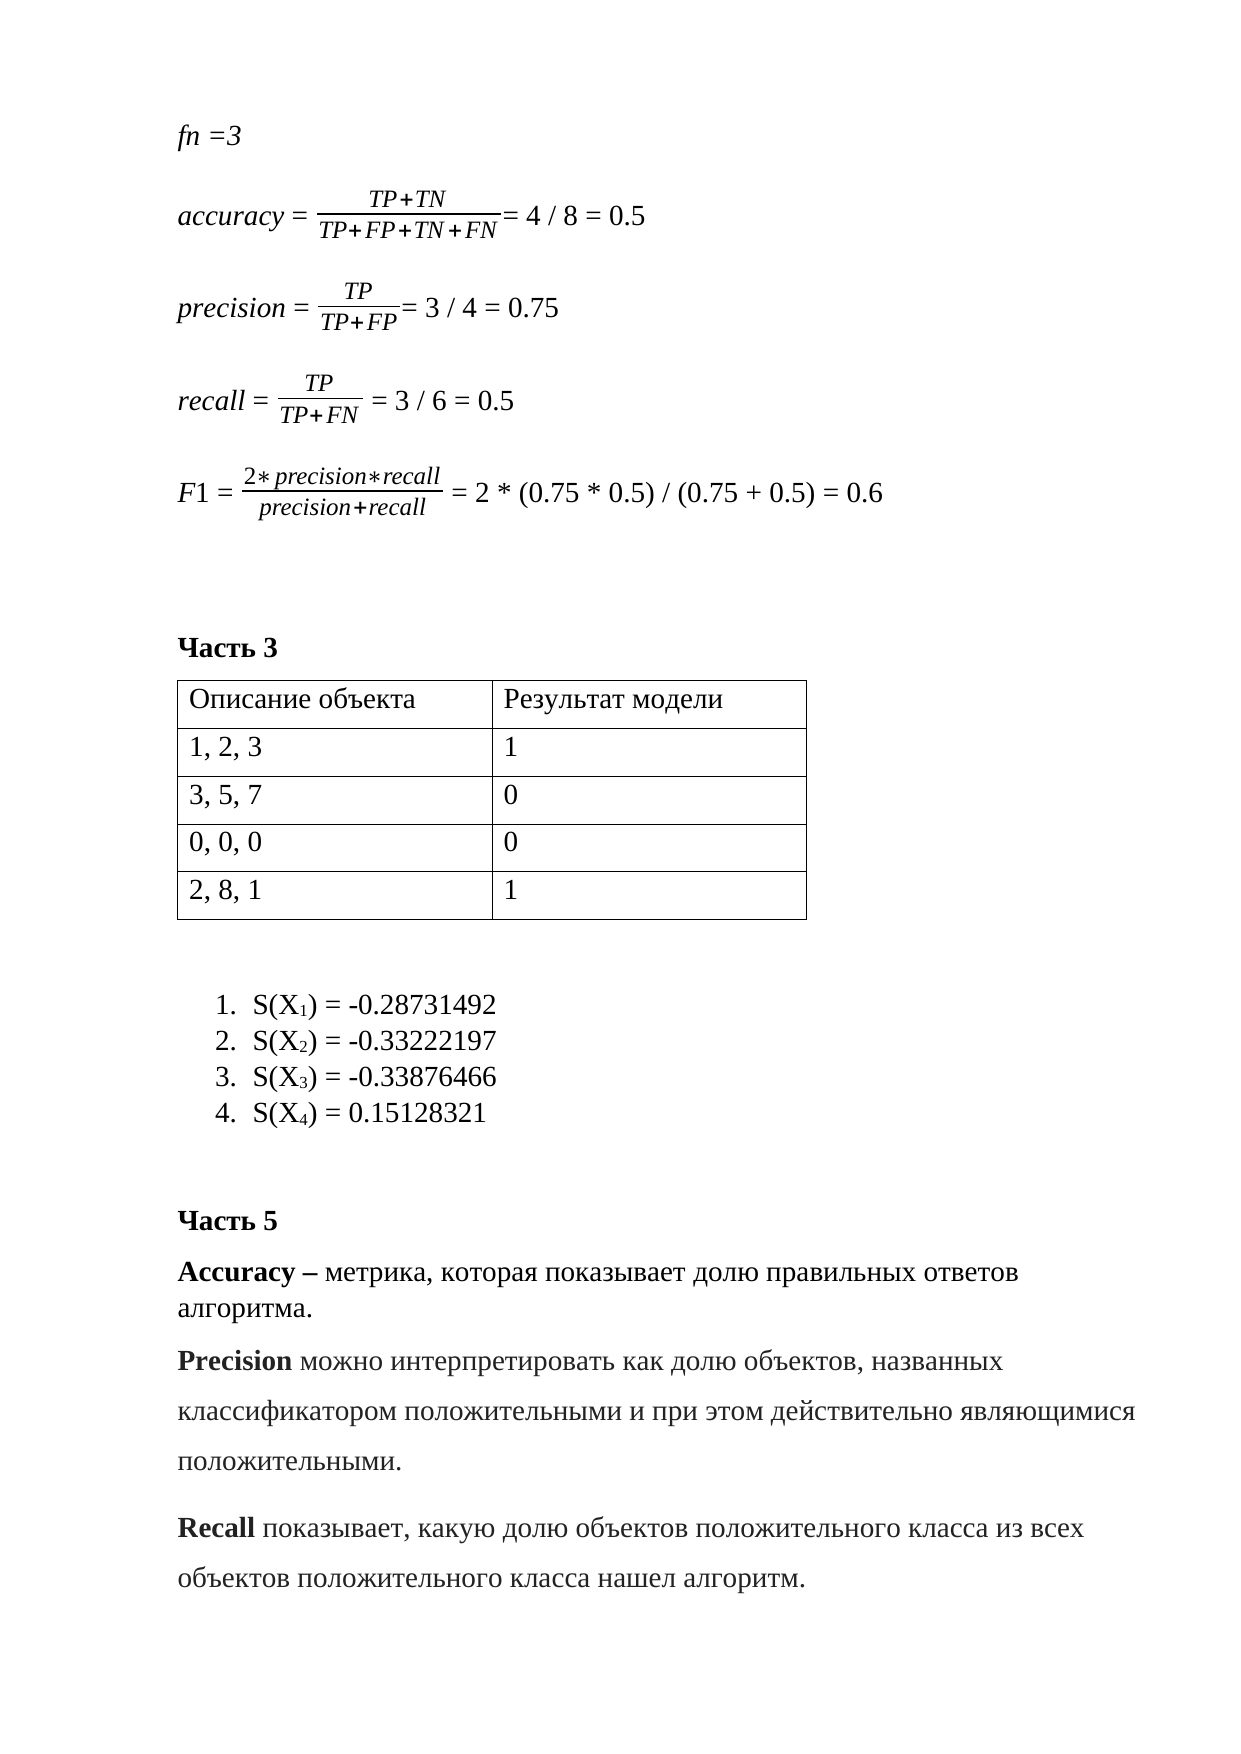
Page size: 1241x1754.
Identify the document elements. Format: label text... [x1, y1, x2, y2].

text precision = = 3 / 4 = 0.75 [177, 277, 1152, 336]
text F1 = = 2 * (0.75 * 0.5) / (0.75 + 0.5) = 0.6 [177, 462, 1152, 521]
subtitle Часть 5 [177, 1203, 1152, 1237]
table_header Результат модели [493, 681, 806, 728]
text fn =3 [177, 118, 1152, 152]
table_cell 2, 8, 1 [178, 872, 492, 919]
table_cell 1, 2, 3 [178, 729, 492, 776]
text accuracy = = 4 / 8 = 0.5 [177, 185, 1152, 244]
table_cell 0, 0, 0 [178, 825, 492, 871]
list S(X2) = -0.33222197 [215, 1023, 1152, 1057]
table_cell 0 [493, 777, 806, 823]
text Accuracy – метрика, которая показывает долю правильных ответов алгоритма. [177, 1254, 1152, 1323]
text Recall показывает, какую долю объектов положительного класса из всех объектов положительного класса нашел алгоритм. [177, 1510, 1152, 1594]
text Precision можно интерпретировать как долю объектов, названных классификатором положительными и при этом действительно являющимися положительными. [177, 1343, 1152, 1477]
list S(X1) = -0.28731492 [215, 987, 1152, 1020]
subtitle Часть 3 [177, 630, 1152, 663]
table_cell 0 [493, 825, 806, 871]
table_cell 3, 5, 7 [178, 777, 492, 823]
text recall = = 3 / 6 = 0.5 [177, 370, 1152, 429]
table_header Описание объекта [178, 681, 492, 728]
list S(X4) = 0.15128321 [215, 1095, 1152, 1129]
list S(X3) = -0.33876466 [215, 1059, 1152, 1093]
table_cell 1 [493, 729, 806, 776]
table_cell 1 [493, 872, 806, 919]
